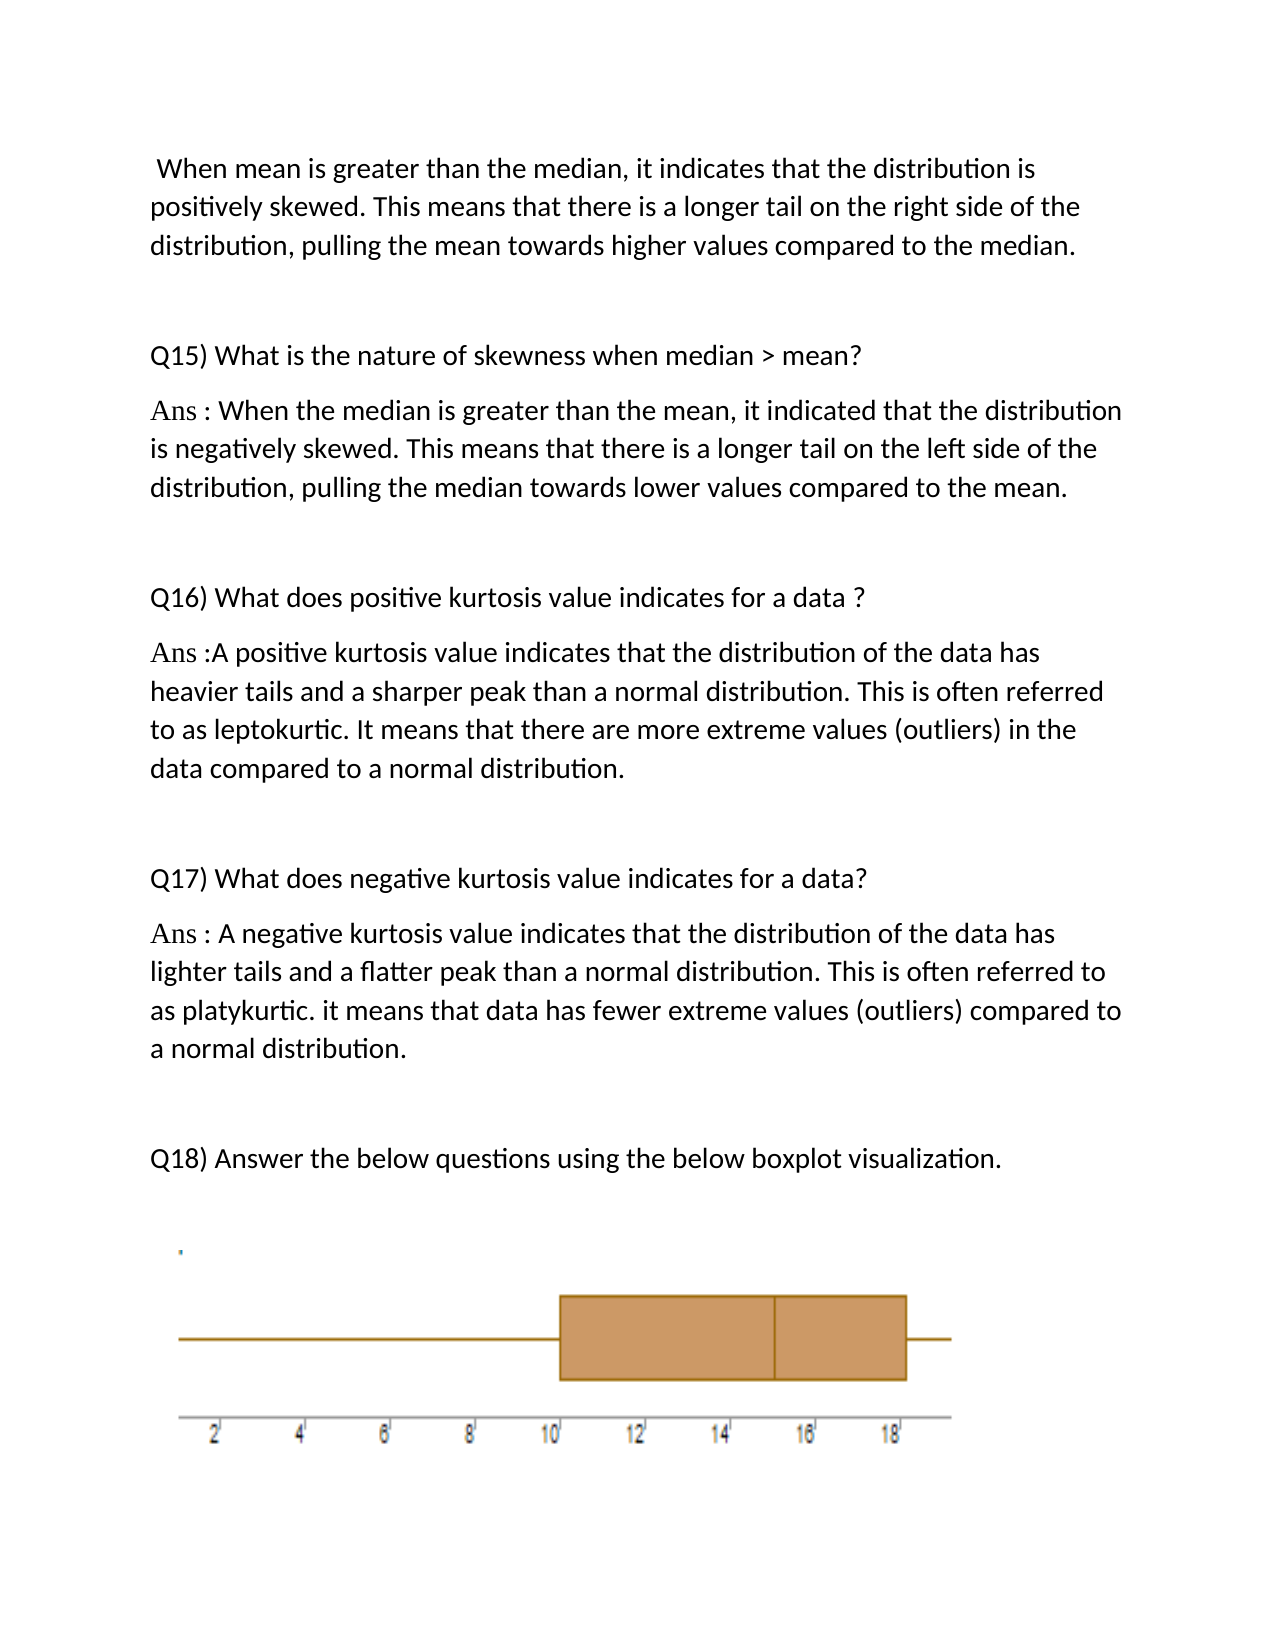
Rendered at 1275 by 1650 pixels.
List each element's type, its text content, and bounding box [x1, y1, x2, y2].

text Ans :A positive kurtosis value indicates that the distribution of the data has heavier tails and a sharper peak than a normal distribution. This is often referred to as leptokurtic. It means that there are more extreme values (outliers) in the data compared to a normal distribution. [150, 634, 1125, 785]
text Q16) What does positive kurtosis value indicates for a data ? [150, 579, 1125, 615]
text Q15) What is the nature of skewness when median > mean? [150, 337, 1125, 373]
text Ans : When the median is greater than the mean, it indicated that the distribution is negatively skewed. This means that there is a longer tail on the left side of the distribution, pulling the median towards lower values compared to the mean. [150, 392, 1125, 505]
text Q18) Answer the below questions using the below boxplot visualization. [150, 1141, 1125, 1176]
picture [150, 1250, 1068, 1487]
text Q17) What does negative kurtosis value indicates for a data? [150, 860, 1125, 896]
text When mean is greater than the median, it indicates that the distribution is positively skewed. This means that there is a longer tail on the right side of the distribution, pulling the mean towards higher values compared to the median. [150, 150, 1125, 262]
text Ans : A negative kurtosis value indicates that the distribution of the data has lighter tails and a flatter peak than a normal distribution. This is often referred to as platykurtic. it means that data has fewer extreme values (outliers) compared to a normal distribution. [150, 915, 1125, 1066]
